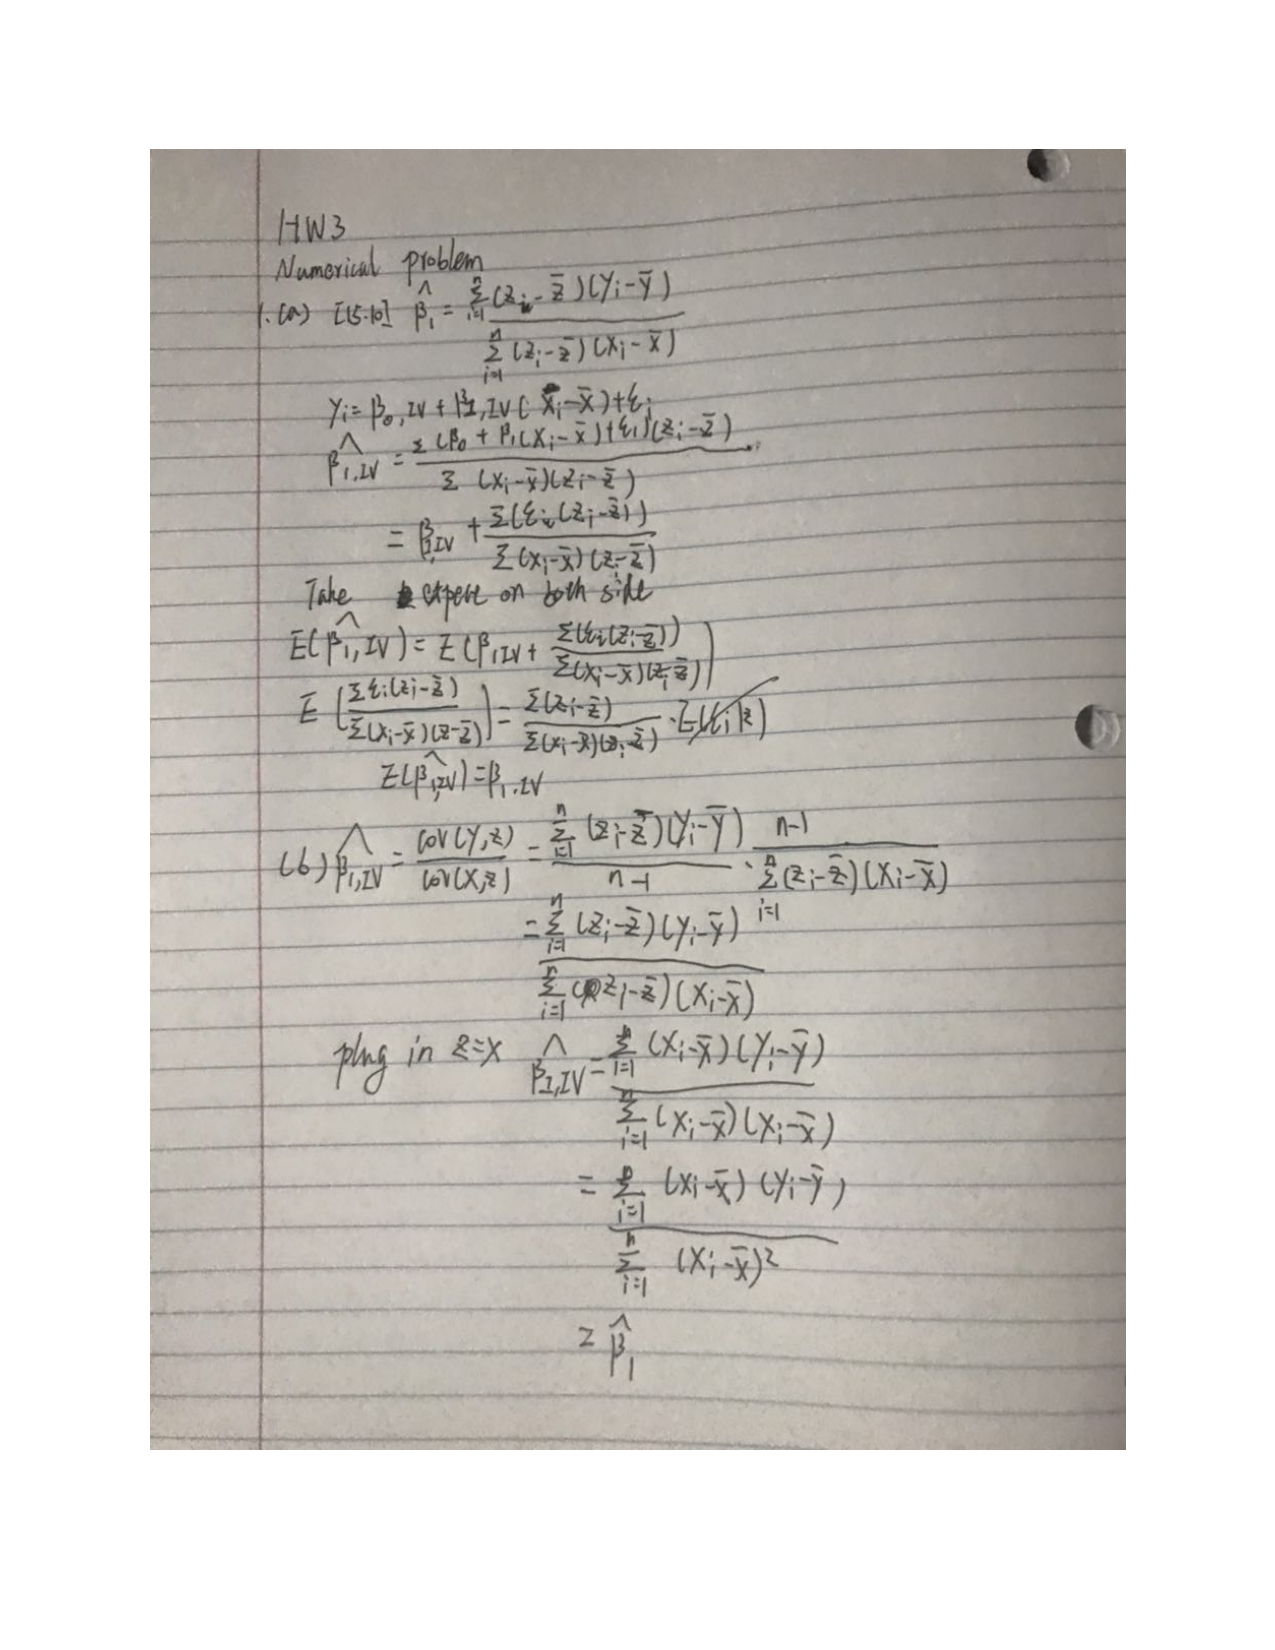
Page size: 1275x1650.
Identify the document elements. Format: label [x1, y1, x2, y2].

picture [150, 149, 1126, 1450]
